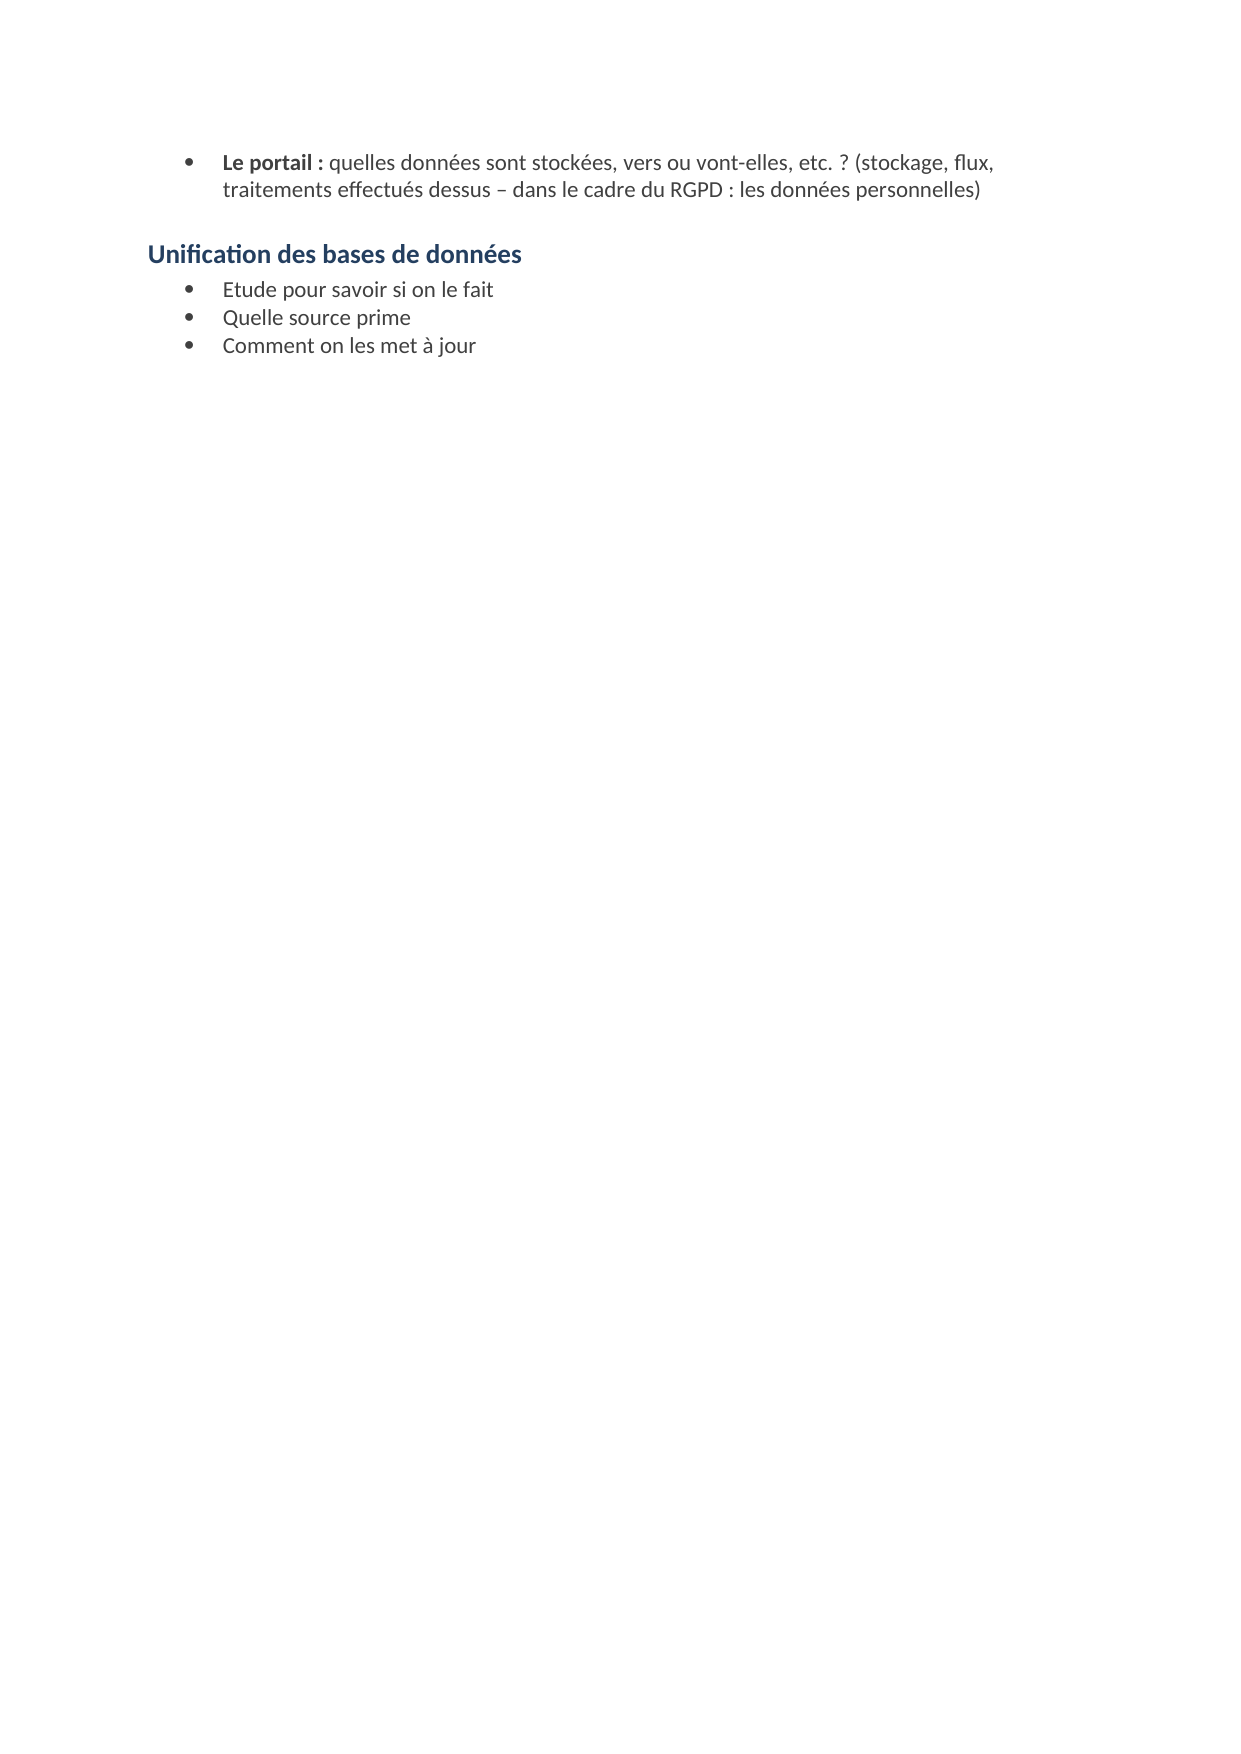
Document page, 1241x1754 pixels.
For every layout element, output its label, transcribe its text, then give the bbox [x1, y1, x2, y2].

list Comment on les met à jour [185, 331, 1093, 359]
list Quelle source prime [185, 303, 1093, 331]
list Le portail : quelles données sont stockées, vers ou vont-elles, etc. ? (stockage, flux, traitements effectués dessus – dans le cadre du RGPD : les données personnelles) [185, 148, 1093, 204]
subtitle Unification des bases de données [148, 237, 1093, 270]
list Etude pour savoir si on le fait [185, 275, 1093, 303]
